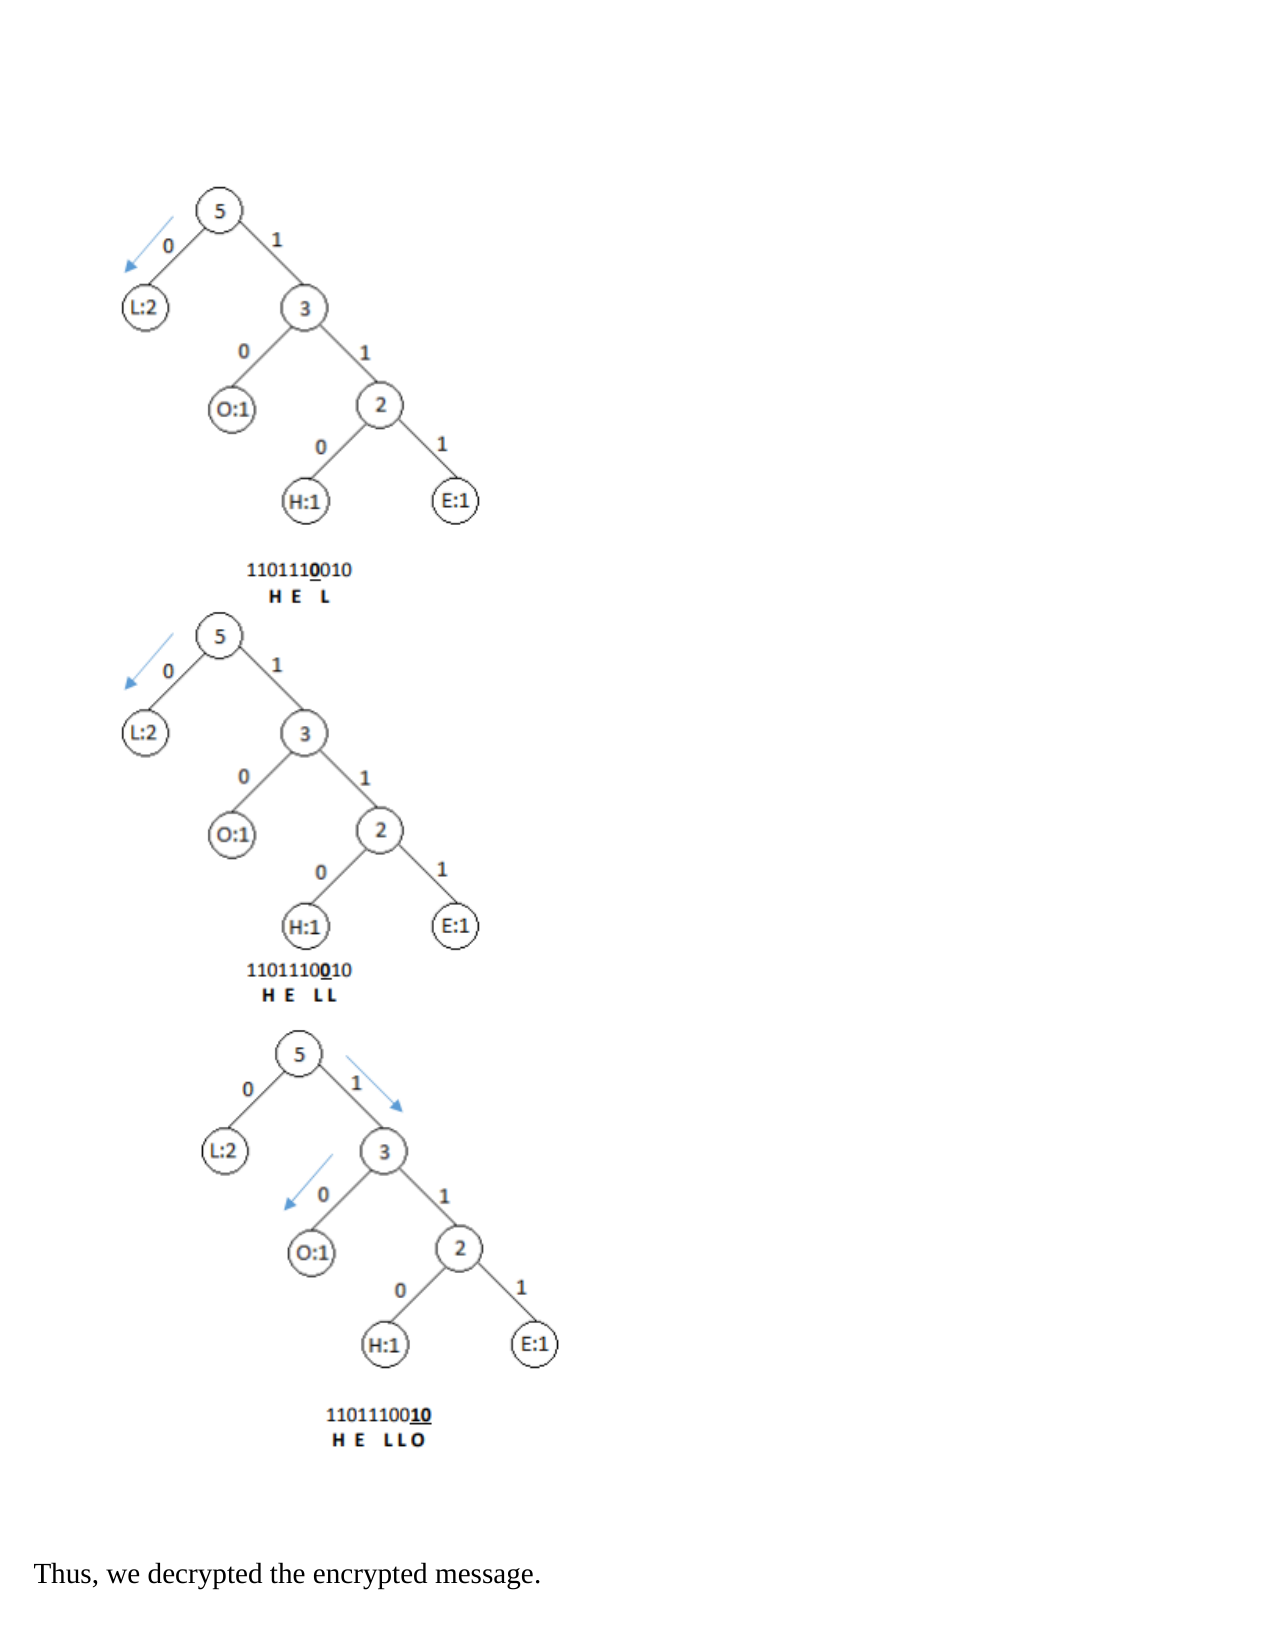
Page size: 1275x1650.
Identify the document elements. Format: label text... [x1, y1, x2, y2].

picture [33, 170, 726, 1456]
text Thus, we decrypted the encrypted message. [33, 1556, 1235, 1589]
